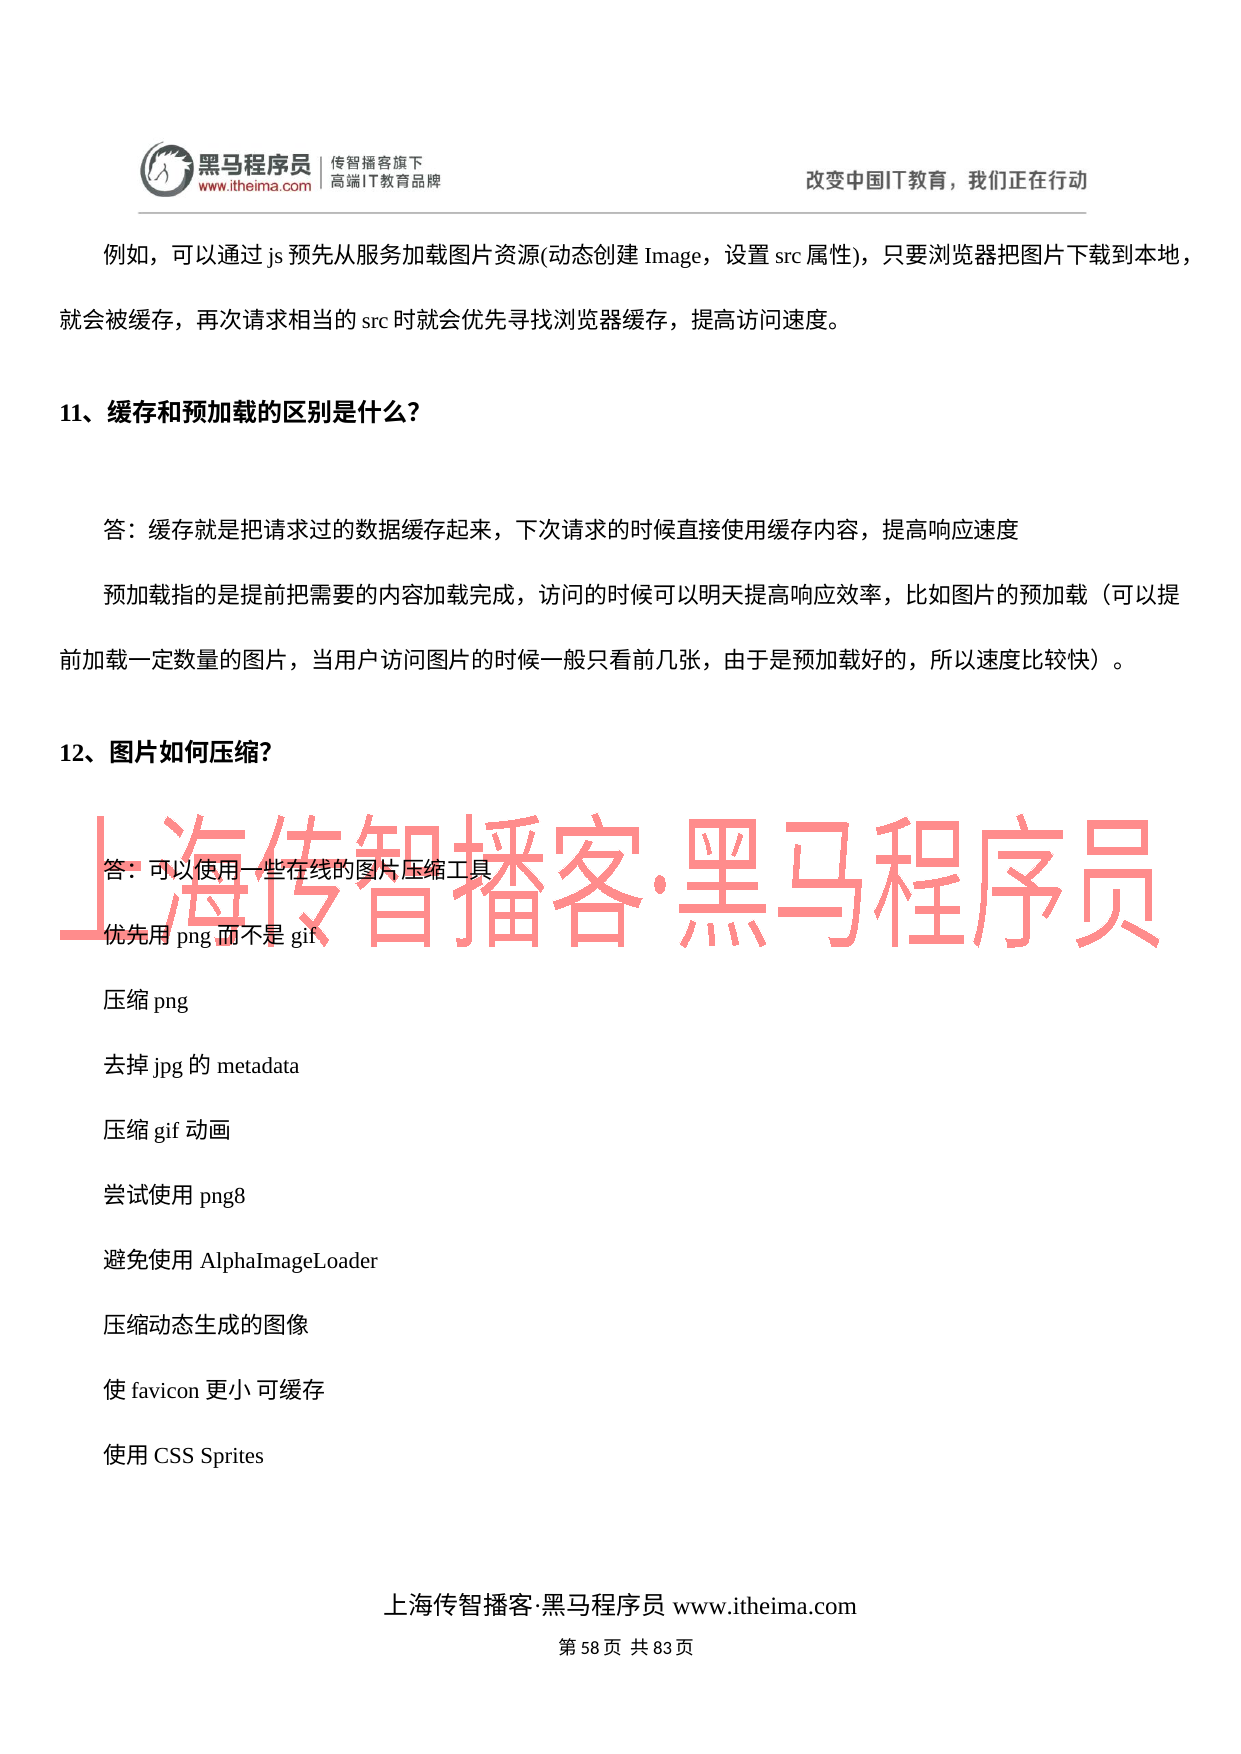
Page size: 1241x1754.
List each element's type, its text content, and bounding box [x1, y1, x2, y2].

text 压缩 png [59, 966, 1181, 1031]
text 优先用 png 而不是 gif [59, 901, 1181, 966]
text 使 favicon 更小 可缓存 [59, 1356, 1181, 1421]
text 使用 CSS Sprites [59, 1421, 1181, 1486]
text 避免使用 AlphaImageLoader [59, 1226, 1181, 1291]
text 答：缓存就是把请求过的数据缓存起来，下次请求的时候直接使用缓存内容，提高响应速度 [59, 496, 1181, 561]
text 预加载指的是提前把需要的内容加载完成，访问的时候可以明天提高响应效率，比如图片的预加载（可以提前加载一定数量的图片，当用户访问图片的时候一般只看前几张，由于是预加载好的，所以速度比较快）。 [59, 561, 1181, 691]
text 尝试使用 png8 [59, 1161, 1181, 1226]
text 答：可以使用一些在线的图片压缩工具 [59, 836, 1181, 901]
text 去掉 jpg 的 metadata [59, 1031, 1181, 1096]
text 例如，可以通过js预先从服务加载图片资源(动态创建Image，设置src属性)，只要浏览器把图片下载到本地，就会被缓存，再次请求相当的src时就会优先寻找浏览器缓存，提高访问速度。 [59, 221, 1181, 351]
picture [59, 70, 1180, 221]
text 压缩 gif 动画 [59, 1096, 1181, 1161]
text 压缩动态生成的图像 [59, 1291, 1181, 1356]
subtitle 11、缓存和预加载的区别是什么？ [59, 378, 1181, 443]
subtitle 12、图片如何压缩？ [59, 718, 1181, 783]
